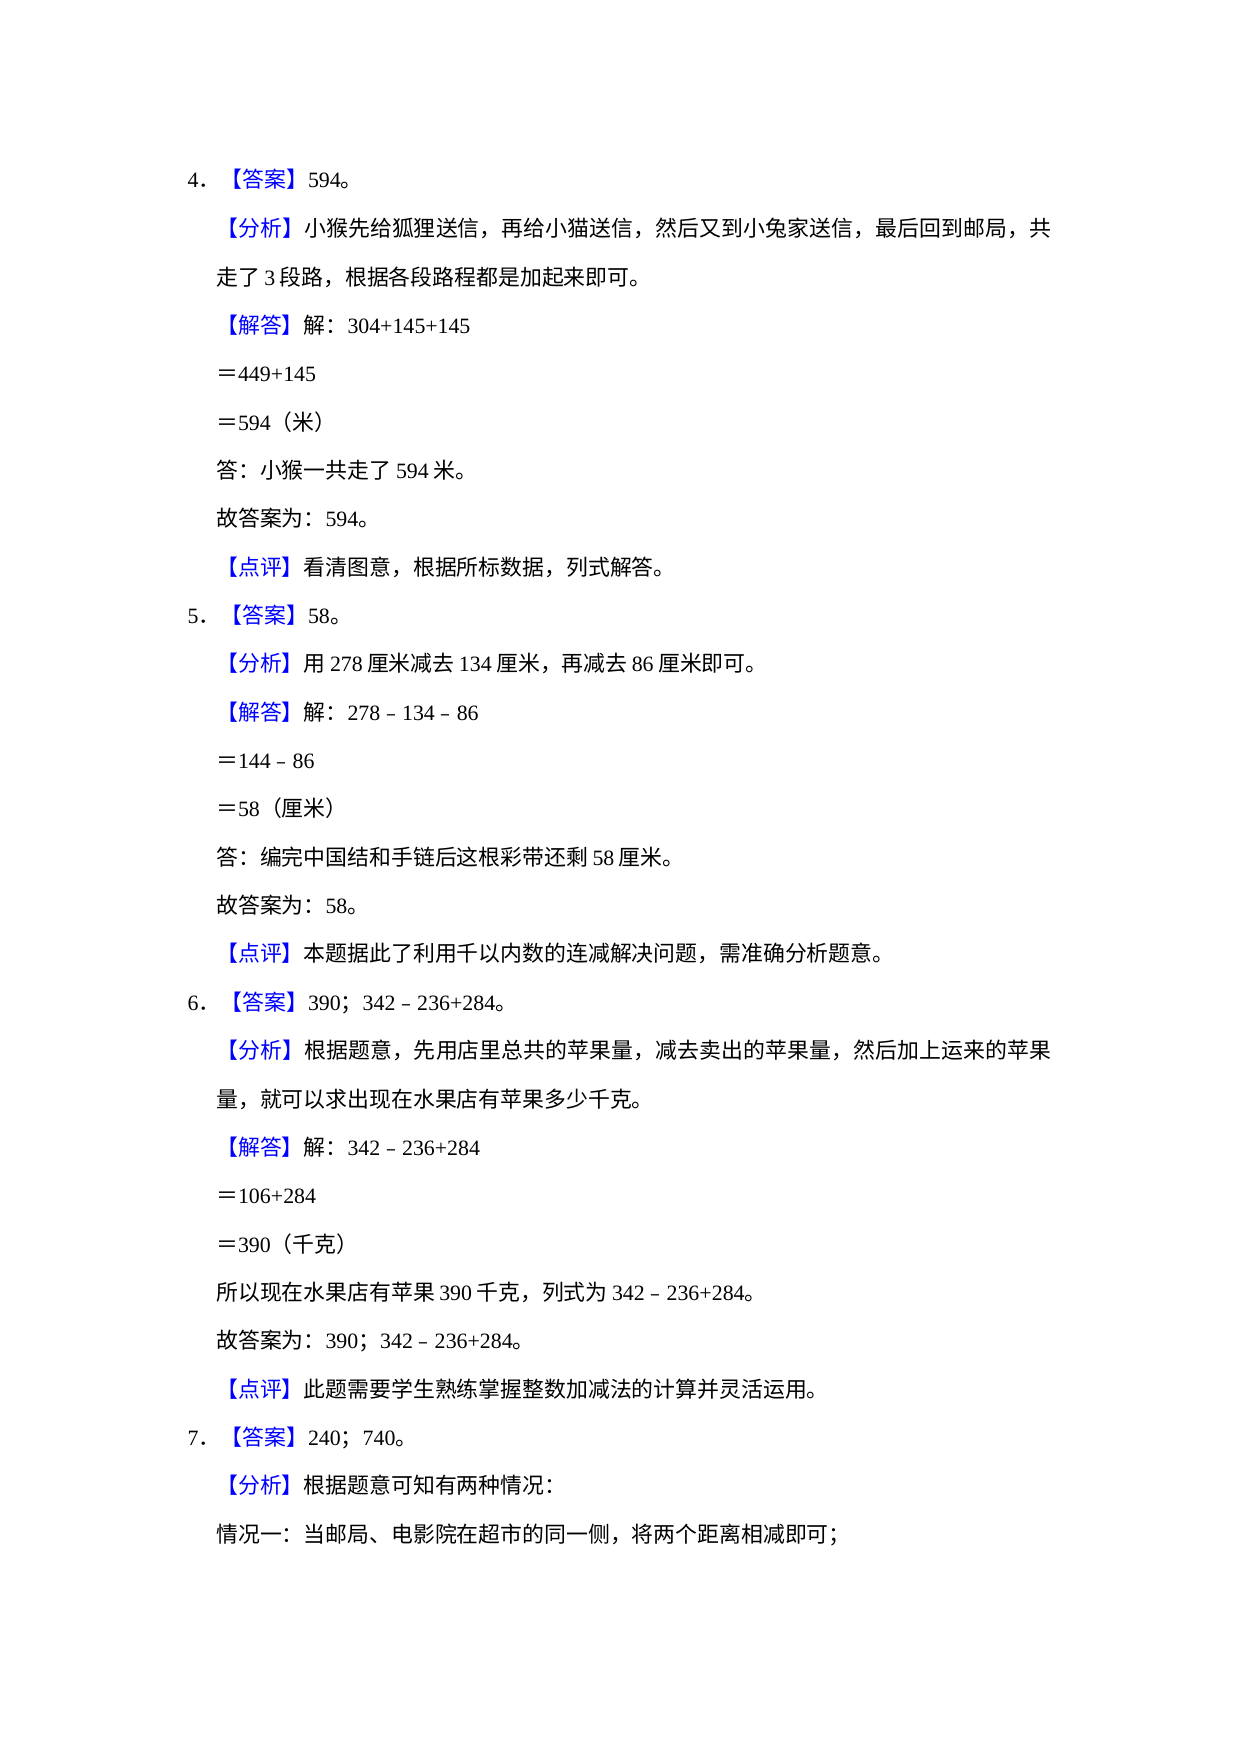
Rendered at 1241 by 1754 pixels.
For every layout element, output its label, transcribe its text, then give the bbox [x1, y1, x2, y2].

text 【分析】用278厘米减去134厘米，再减去86厘米即可。 [216, 646, 1053, 678]
text ＝106+284 [216, 1178, 1053, 1210]
text 所以现在水果店有苹果390千克，列式为342﹣236+284。 [216, 1274, 1053, 1307]
text 答：小猴一共走了 594米。 [216, 452, 1053, 485]
text ＝58（厘米） [216, 791, 1053, 823]
text 【分析】小猴先给狐狸送信，再给小猫送信，然后又到小兔家送信，最后回到邮局，共走了3段路，根据各段路程都是加起来即可。 [216, 210, 1053, 292]
text 答：编完中国结和手链后这根彩带还剩58厘米。 [216, 839, 1053, 872]
text 4．【答案】594。 [187, 162, 1053, 194]
text 【分析】根据题意可知有两种情况： [216, 1468, 1053, 1500]
text 故答案为：594。 [216, 501, 1053, 533]
text ＝390（千克） [216, 1226, 1053, 1259]
text 5．【答案】58。 [187, 597, 1053, 630]
text 7．【答案】240；740。 [187, 1419, 1053, 1452]
text ＝594（米） [216, 404, 1053, 437]
text ＝449+145 [216, 356, 1053, 388]
text 【分析】根据题意，先用店里总共的苹果量，减去卖出的苹果量，然后加上运来的苹果量，就可以求出现在水果店有苹果多少千克。 [216, 1032, 1053, 1114]
text 【点评】本题据此了利用千以内数的连减解决问题，需准确分析题意。 [216, 936, 1053, 968]
text 【点评】此题需要学生熟练掌握整数加减法的计算并灵活运用。 [216, 1371, 1053, 1404]
text 6．【答案】390；342﹣236+284。 [187, 984, 1053, 1017]
text 【解答】解：278﹣134﹣86 [216, 694, 1053, 727]
text 【点评】看清图意，根据所标数据，列式解答。 [216, 549, 1053, 582]
text 故答案为：58。 [216, 887, 1053, 920]
text 【解答】解：304+145+145 [216, 307, 1053, 340]
text 情况一：当邮局、电影院在超市的同一侧，将两个距离相减即可； [216, 1516, 1053, 1549]
text ＝144﹣86 [216, 742, 1053, 775]
text 【解答】解：342﹣236+284 [216, 1129, 1053, 1162]
text 故答案为：390；342﹣236+284。 [216, 1323, 1053, 1355]
